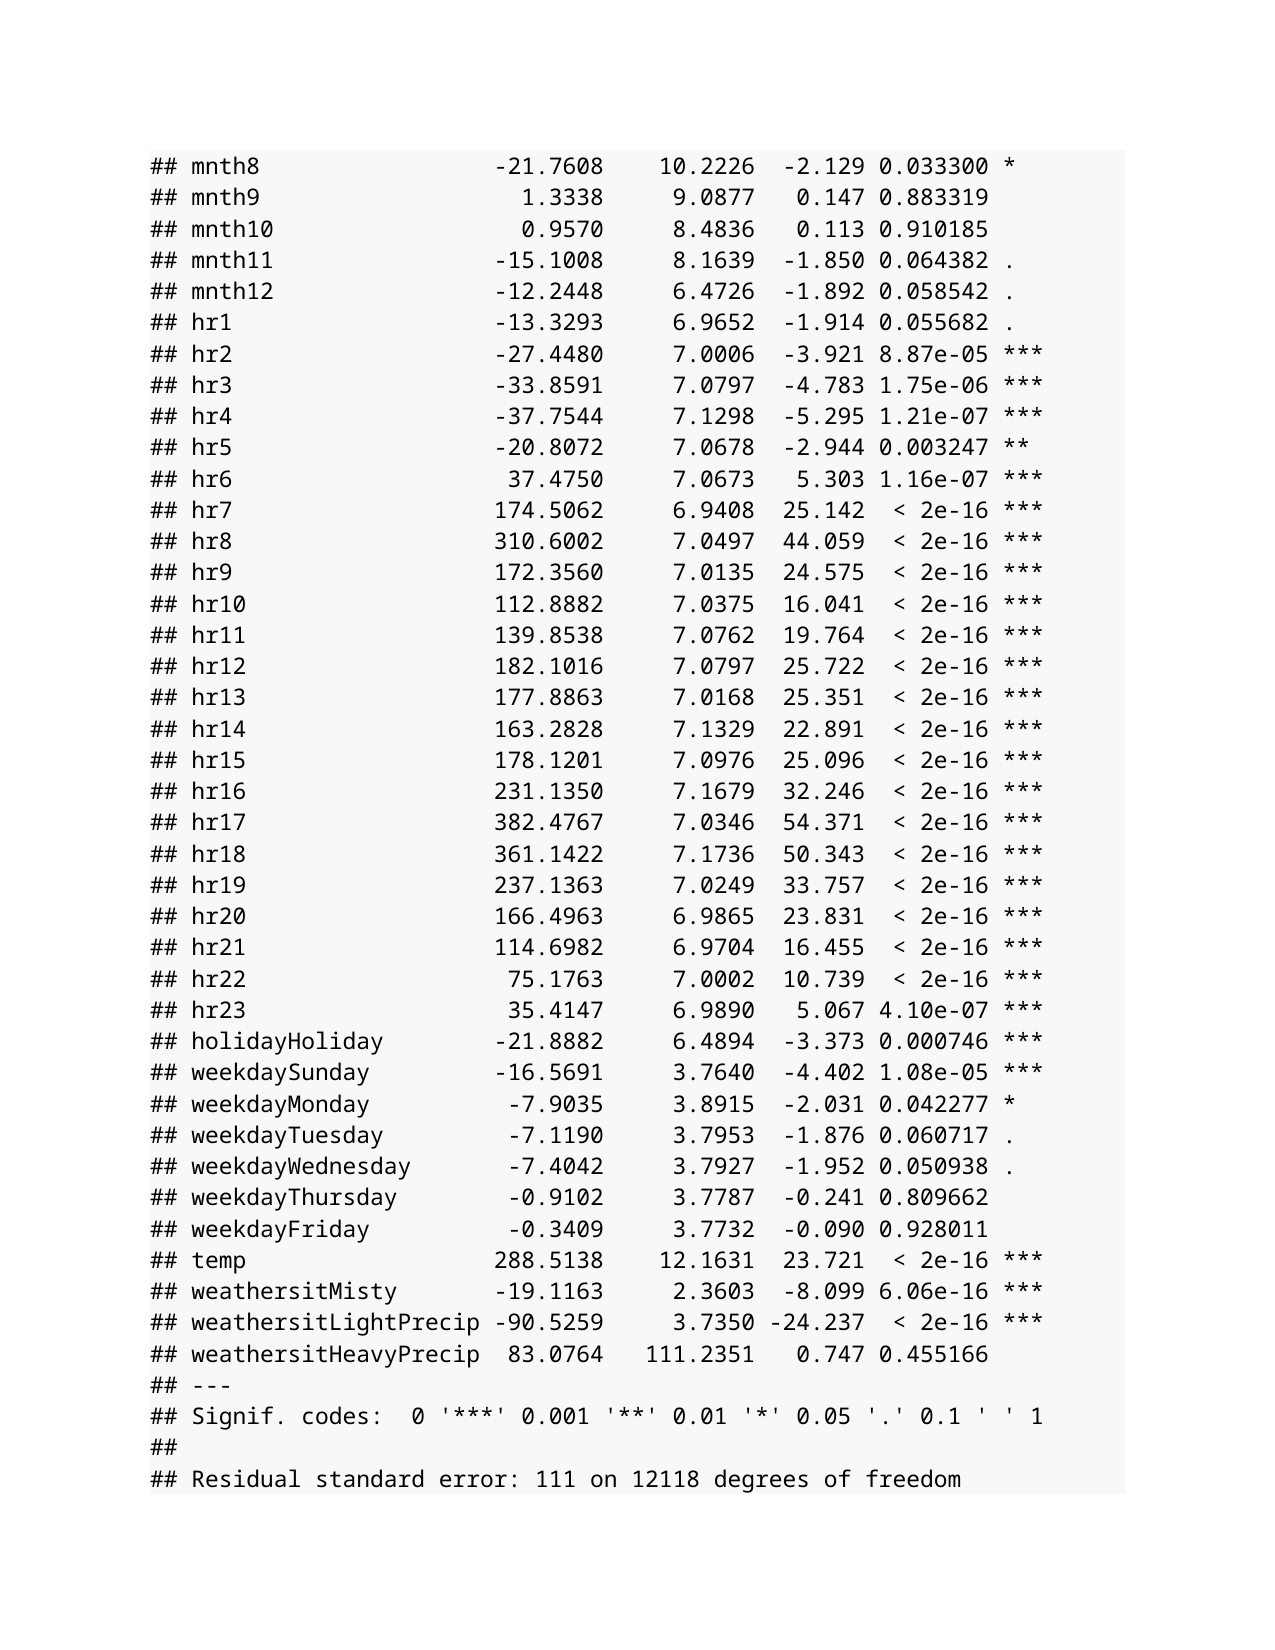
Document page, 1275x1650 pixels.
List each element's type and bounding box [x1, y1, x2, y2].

text [150, 150, 1125, 1494]
